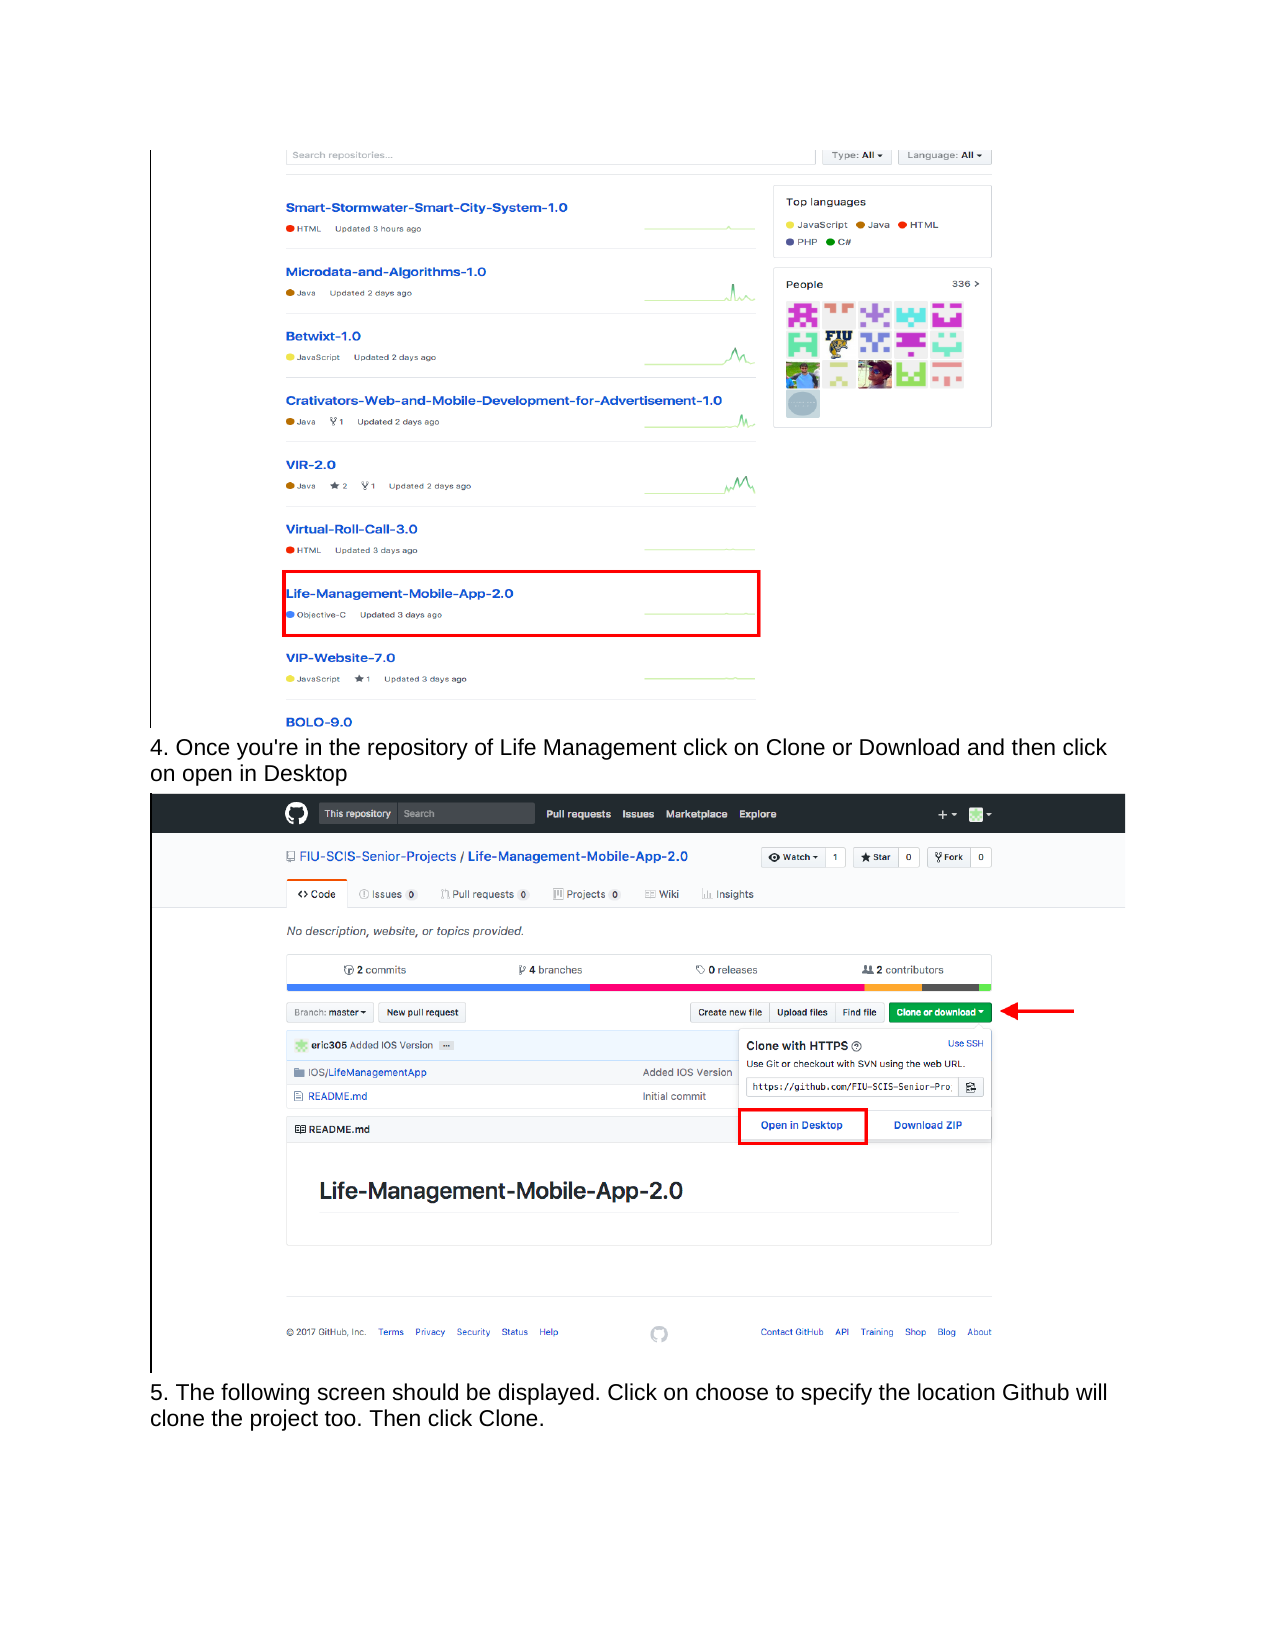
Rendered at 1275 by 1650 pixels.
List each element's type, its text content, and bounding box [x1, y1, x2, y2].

picture [150, 793, 1125, 1373]
text 5. The following screen should be displayed. Click on choose to specify the location Github will clone the project too. Then click Clone. [150, 1378, 1125, 1431]
text 4. Once you're in the repository of Life Management click on Clone or Download and then click on open in Desktop [150, 734, 1125, 787]
picture [150, 150, 1125, 728]
